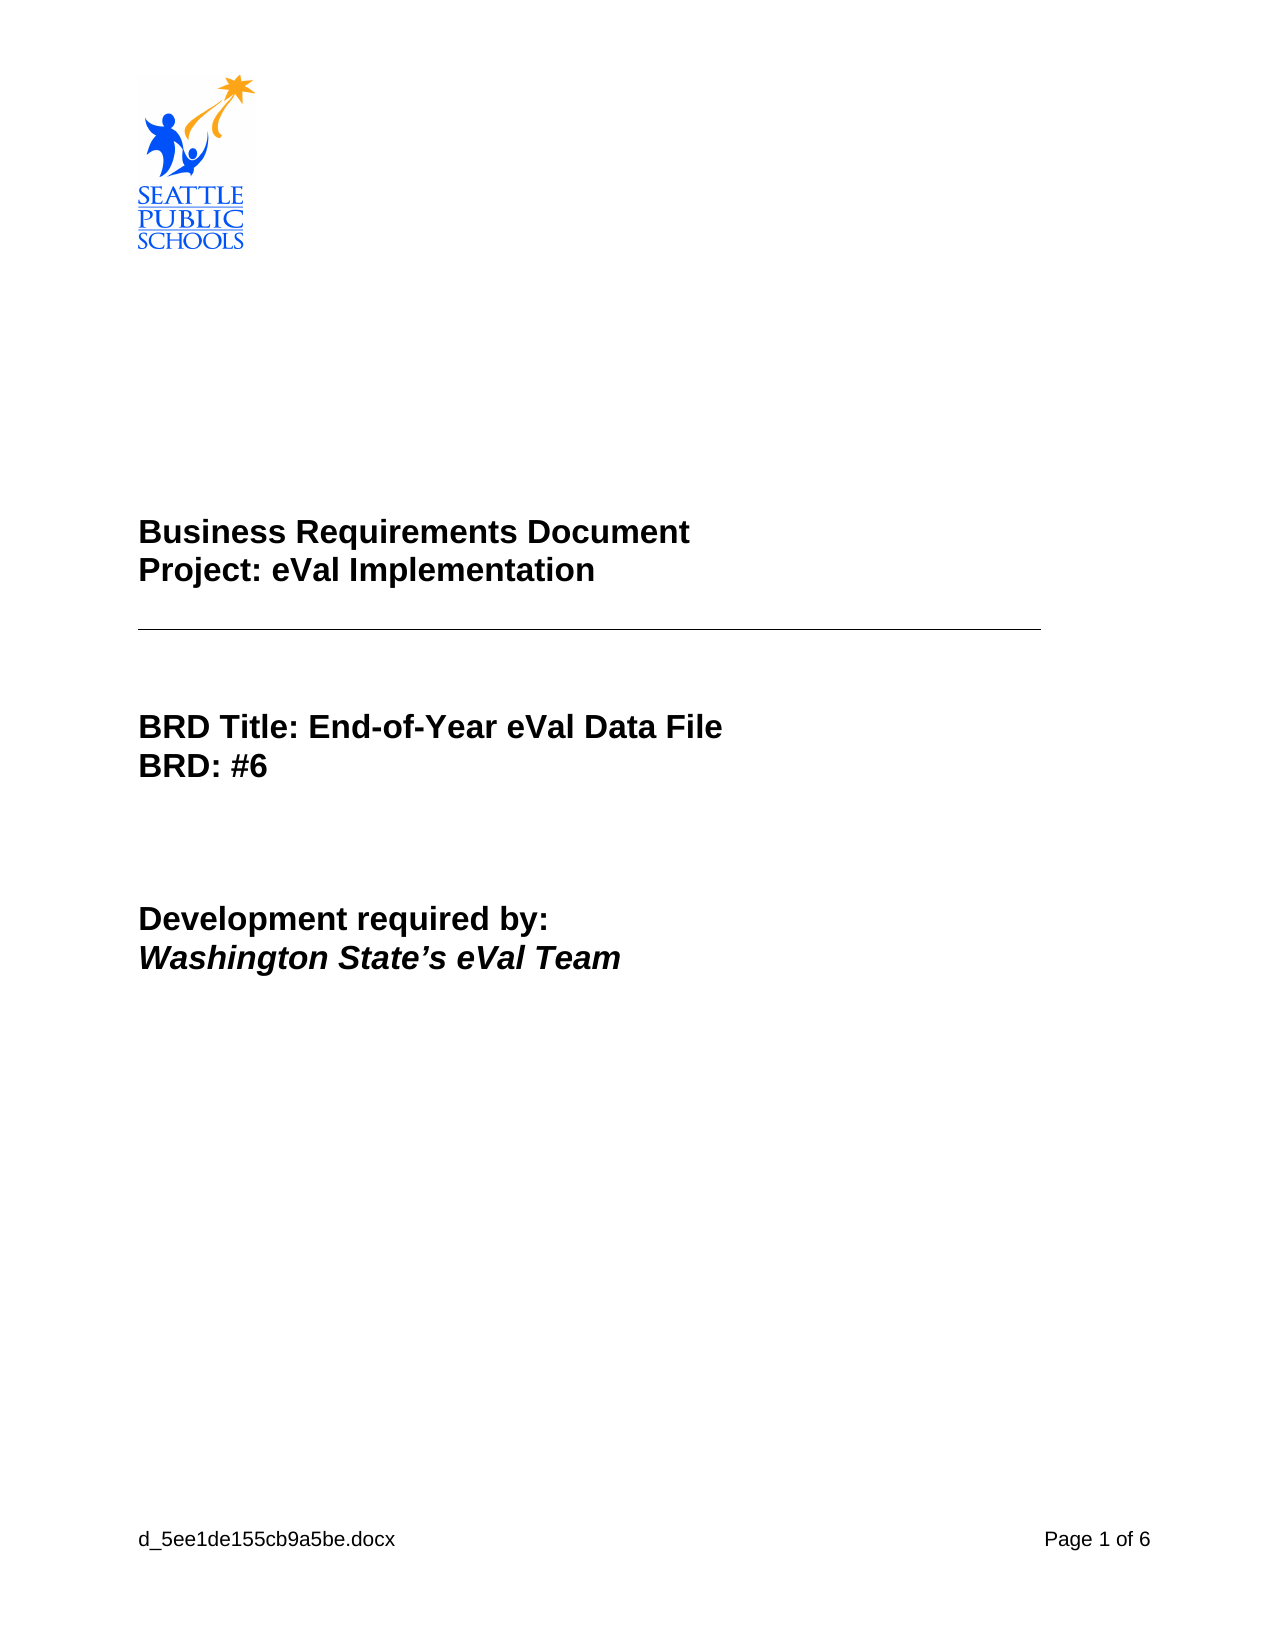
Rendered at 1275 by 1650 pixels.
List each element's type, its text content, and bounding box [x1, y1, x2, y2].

text Business Requirements Document [138, 512, 1041, 550]
text Project: eVal Implementation [138, 550, 1041, 589]
text Washington State’s eVal Team [138, 938, 1041, 976]
text Development required by: [138, 899, 1041, 938]
picture [138, 75, 256, 249]
text BRD: #6 [138, 746, 1041, 784]
text BRD Title: End-of-Year eVal Data File [138, 707, 1041, 746]
